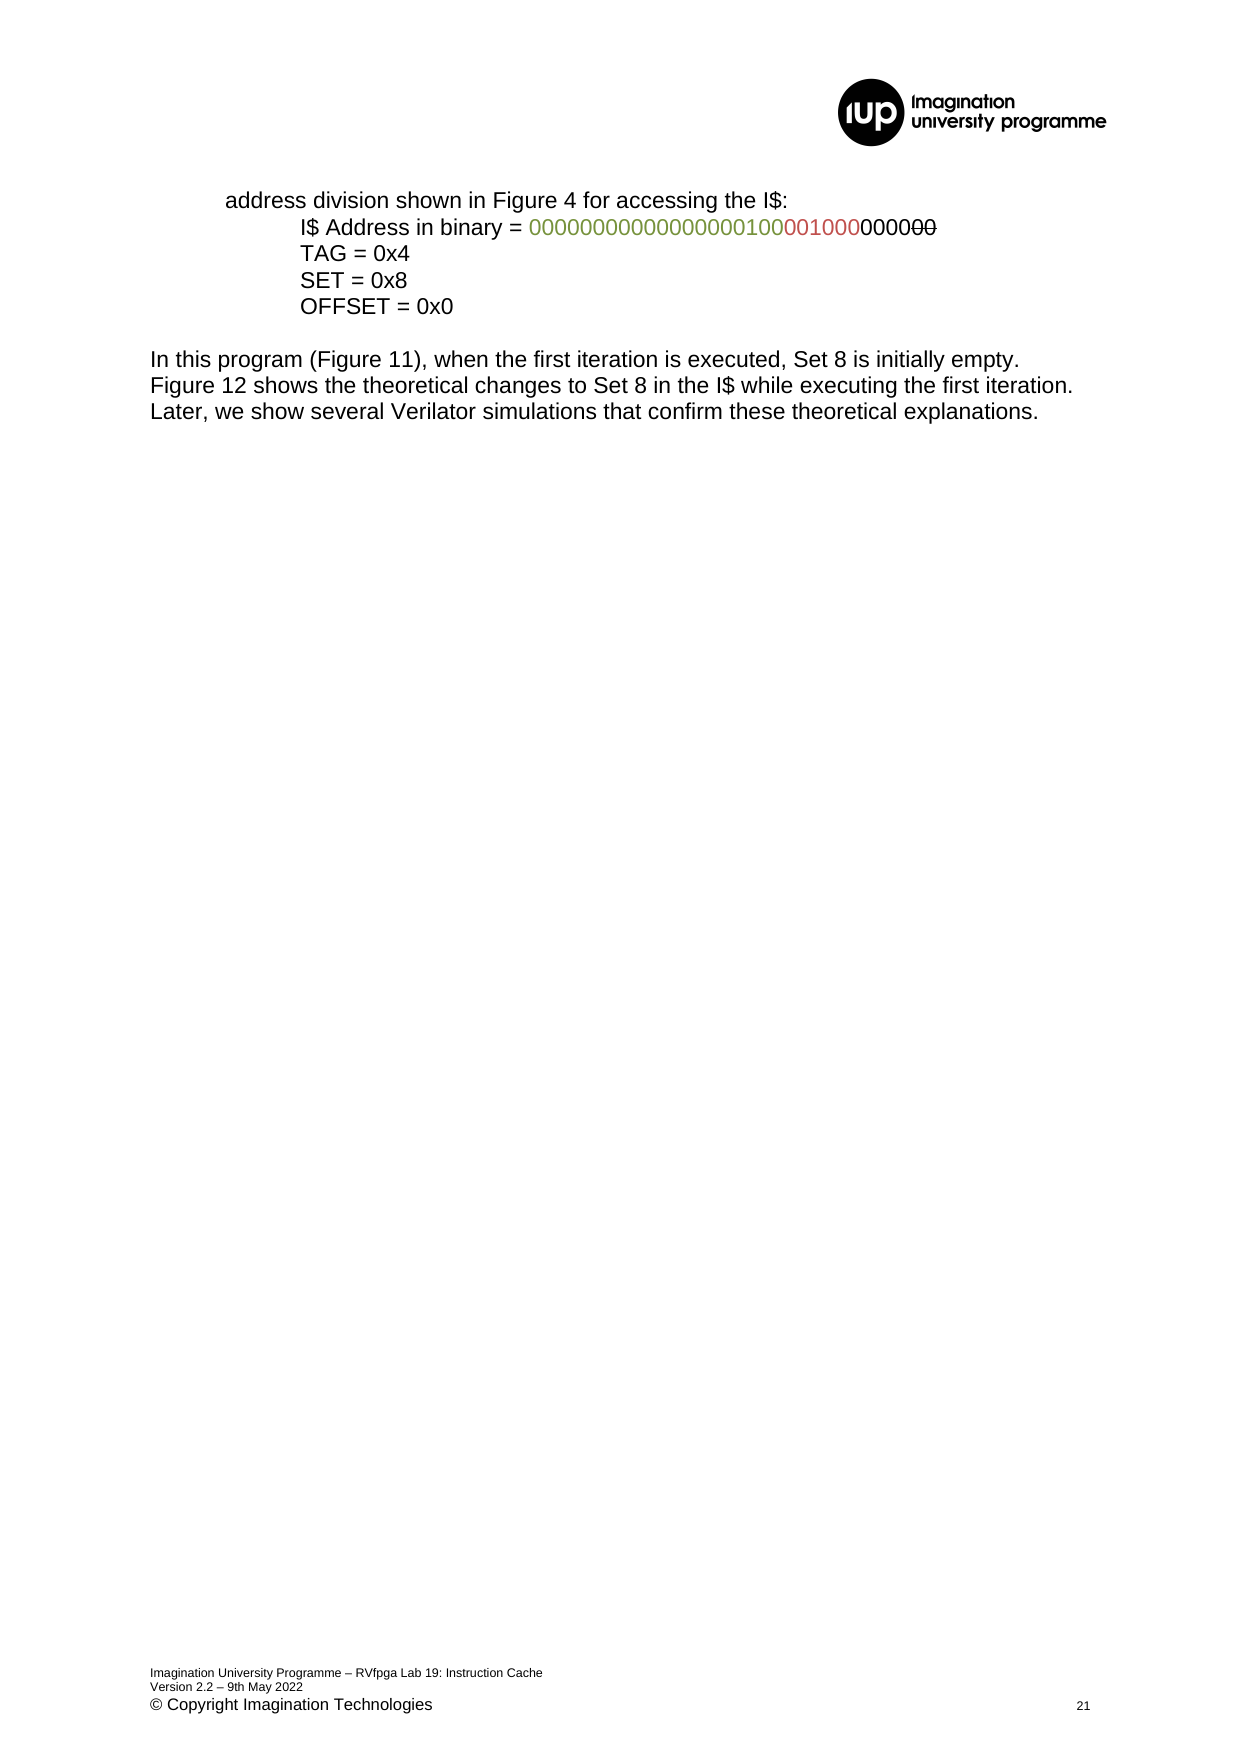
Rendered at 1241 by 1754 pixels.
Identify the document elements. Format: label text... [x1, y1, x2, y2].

list SET = 0x8 [300, 267, 1090, 293]
picture [837, 77, 1108, 148]
list I$ Address in binary = 00000000000000000100001000000000 [300, 214, 1090, 240]
text In this program (Figure 11), when the first iteration is executed, Set 8 is initially empty. Figure 12 shows the theoretical changes to Set 8 in the I$ while executing the first iteration. Later, we show several Verilator simulations that confirm these theoretical explanations. [150, 346, 1090, 425]
list TAG = 0x4 [300, 240, 1090, 267]
list The fifth j instruction (j Set8_Block1) is at address 0x00004200. According to the address division shown in Figure 4 for accessing the I$: [187, 187, 1090, 214]
list OFFSET = 0x0 [300, 293, 1090, 319]
